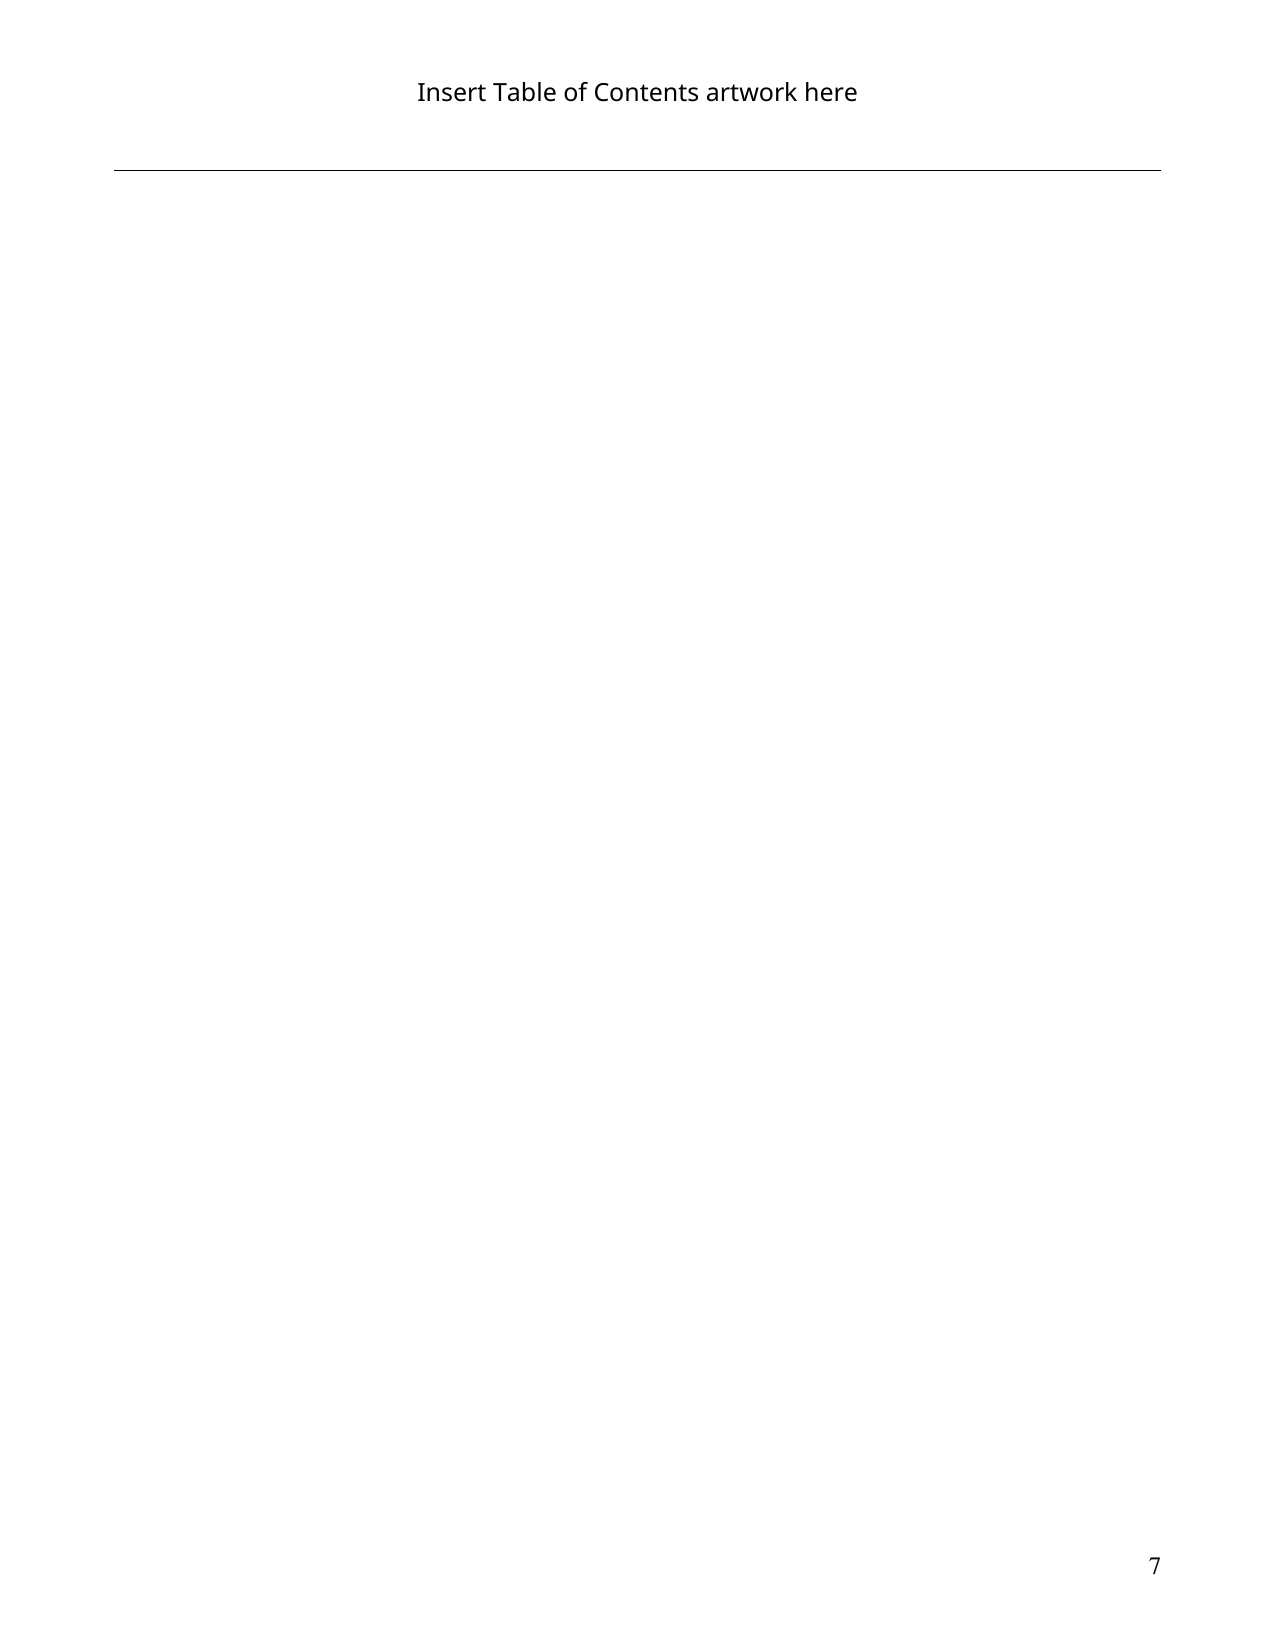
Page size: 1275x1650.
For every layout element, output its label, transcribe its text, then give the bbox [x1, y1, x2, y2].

text Insert Table of Contents artwork here [114, 75, 1161, 109]
